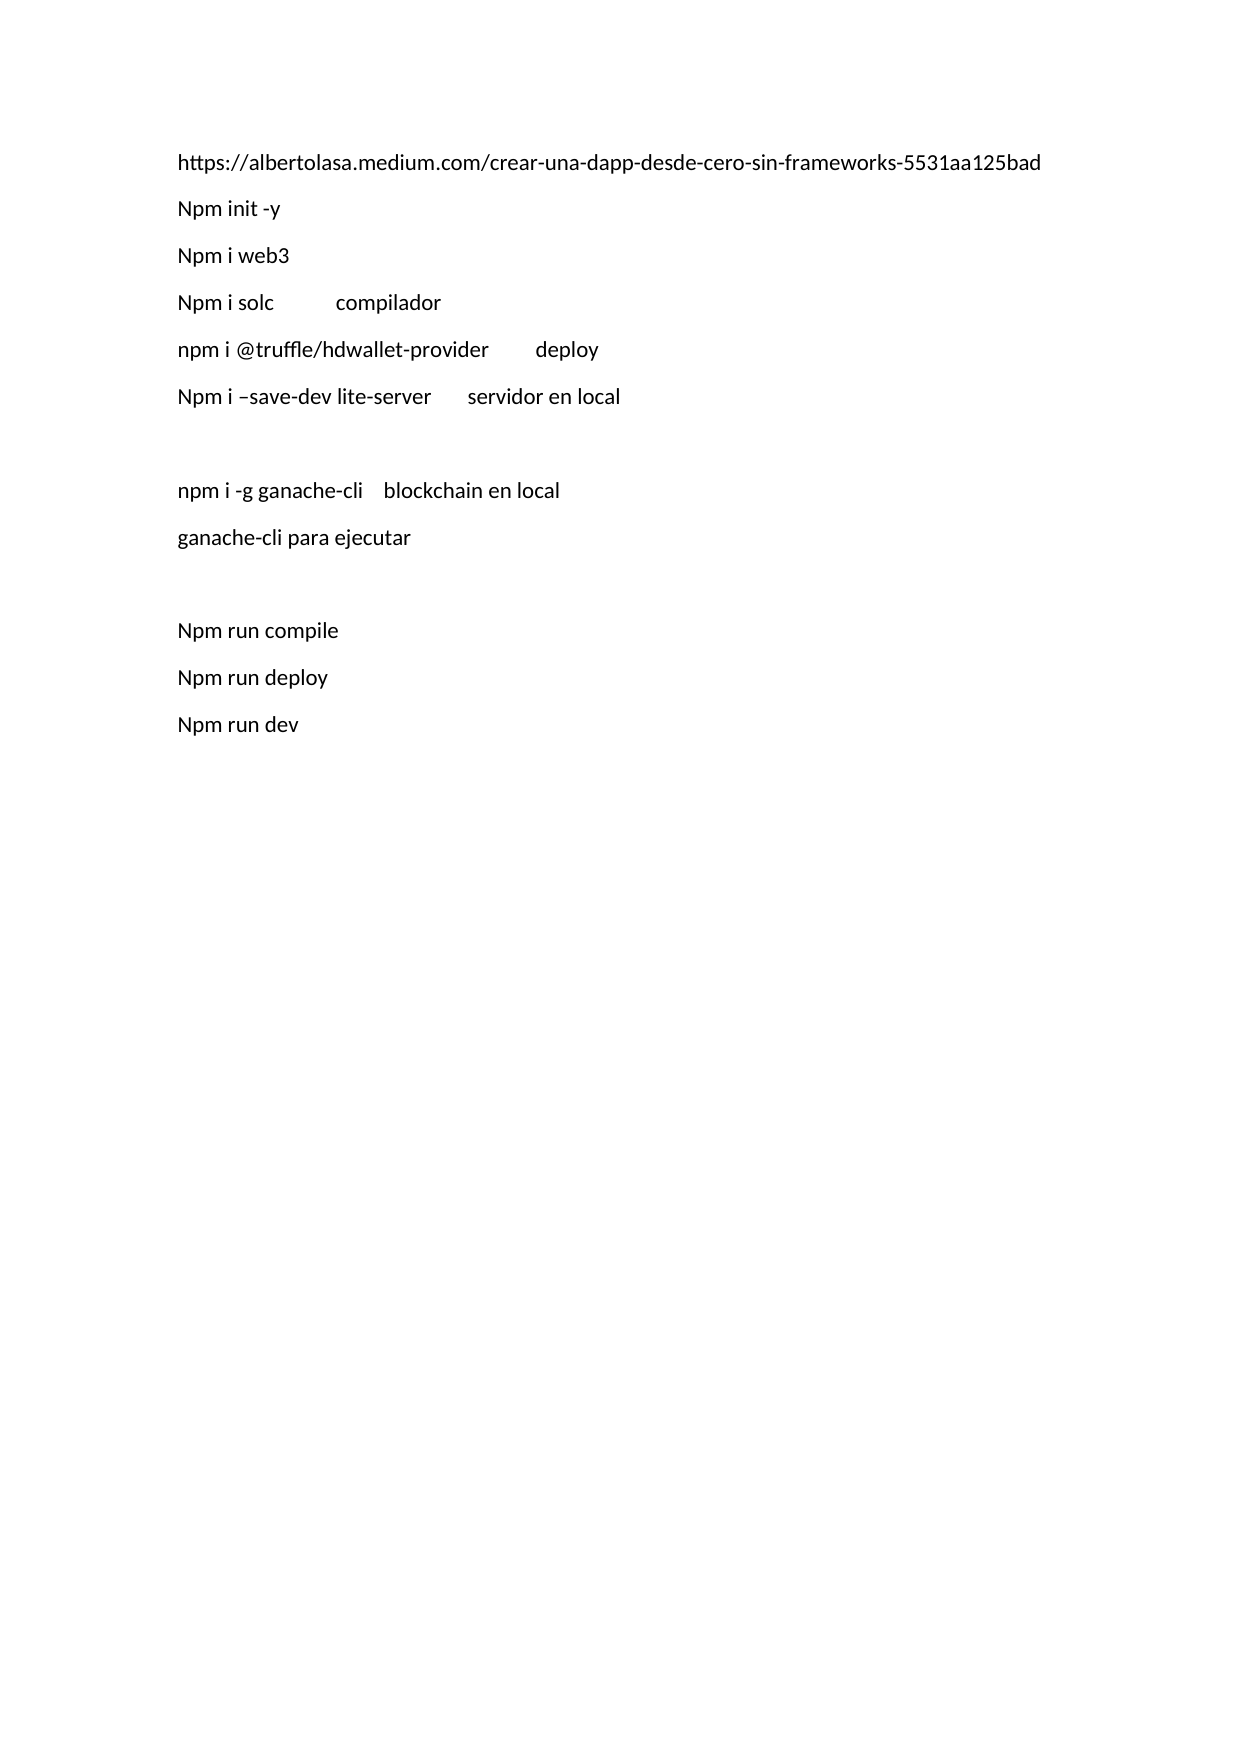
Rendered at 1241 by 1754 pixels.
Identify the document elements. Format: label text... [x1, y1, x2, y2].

text https://albertolasa.medium.com/crear-una-dapp-desde-cero-sin-frameworks-5531aa125bad [177, 148, 1063, 176]
text Npm run compile [177, 616, 1063, 644]
text npm i -g ganache-cli blockchain en local [177, 476, 1063, 504]
text npm i @truffle/hdwallet-provider deploy [177, 335, 1063, 363]
text Npm i web3 [177, 241, 1063, 269]
text Npm i –save-dev lite-server servidor en local [177, 382, 1063, 410]
text Npm run dev [177, 710, 1063, 738]
text ganache-cli para ejecutar [177, 523, 1063, 551]
text Npm init -y [177, 194, 1063, 222]
text Npm run deploy [177, 663, 1063, 691]
text Npm i solc compilador [177, 288, 1063, 316]
